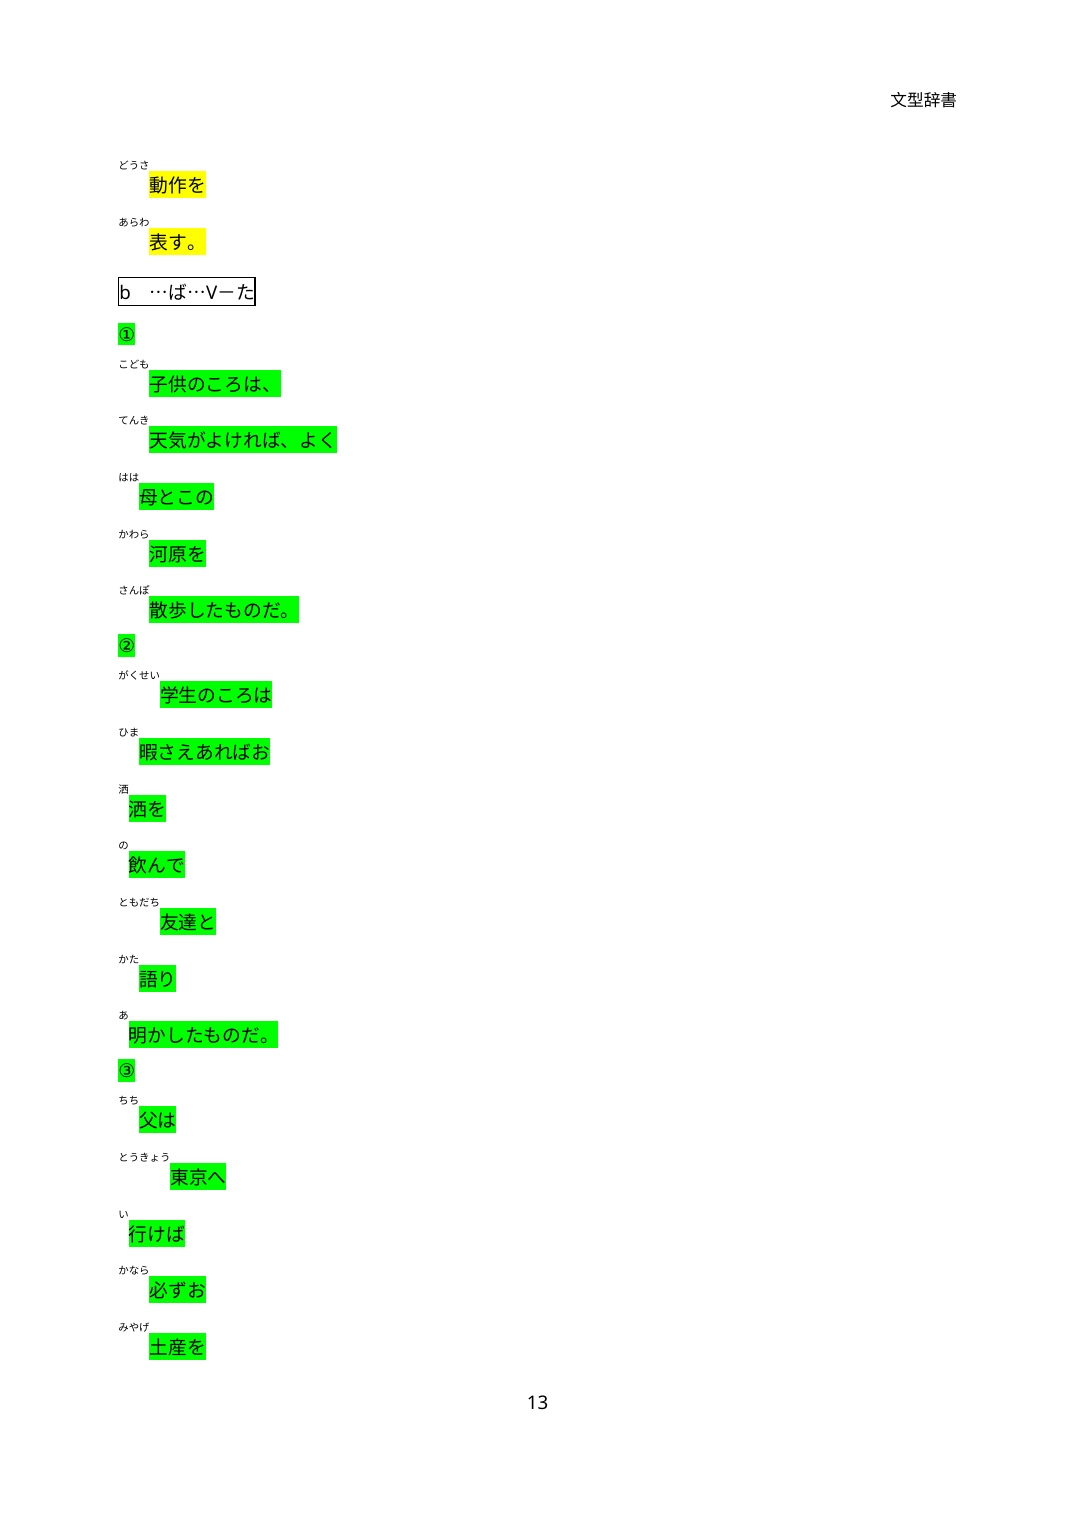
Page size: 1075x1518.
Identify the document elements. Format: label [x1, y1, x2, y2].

text [118, 150, 957, 1368]
